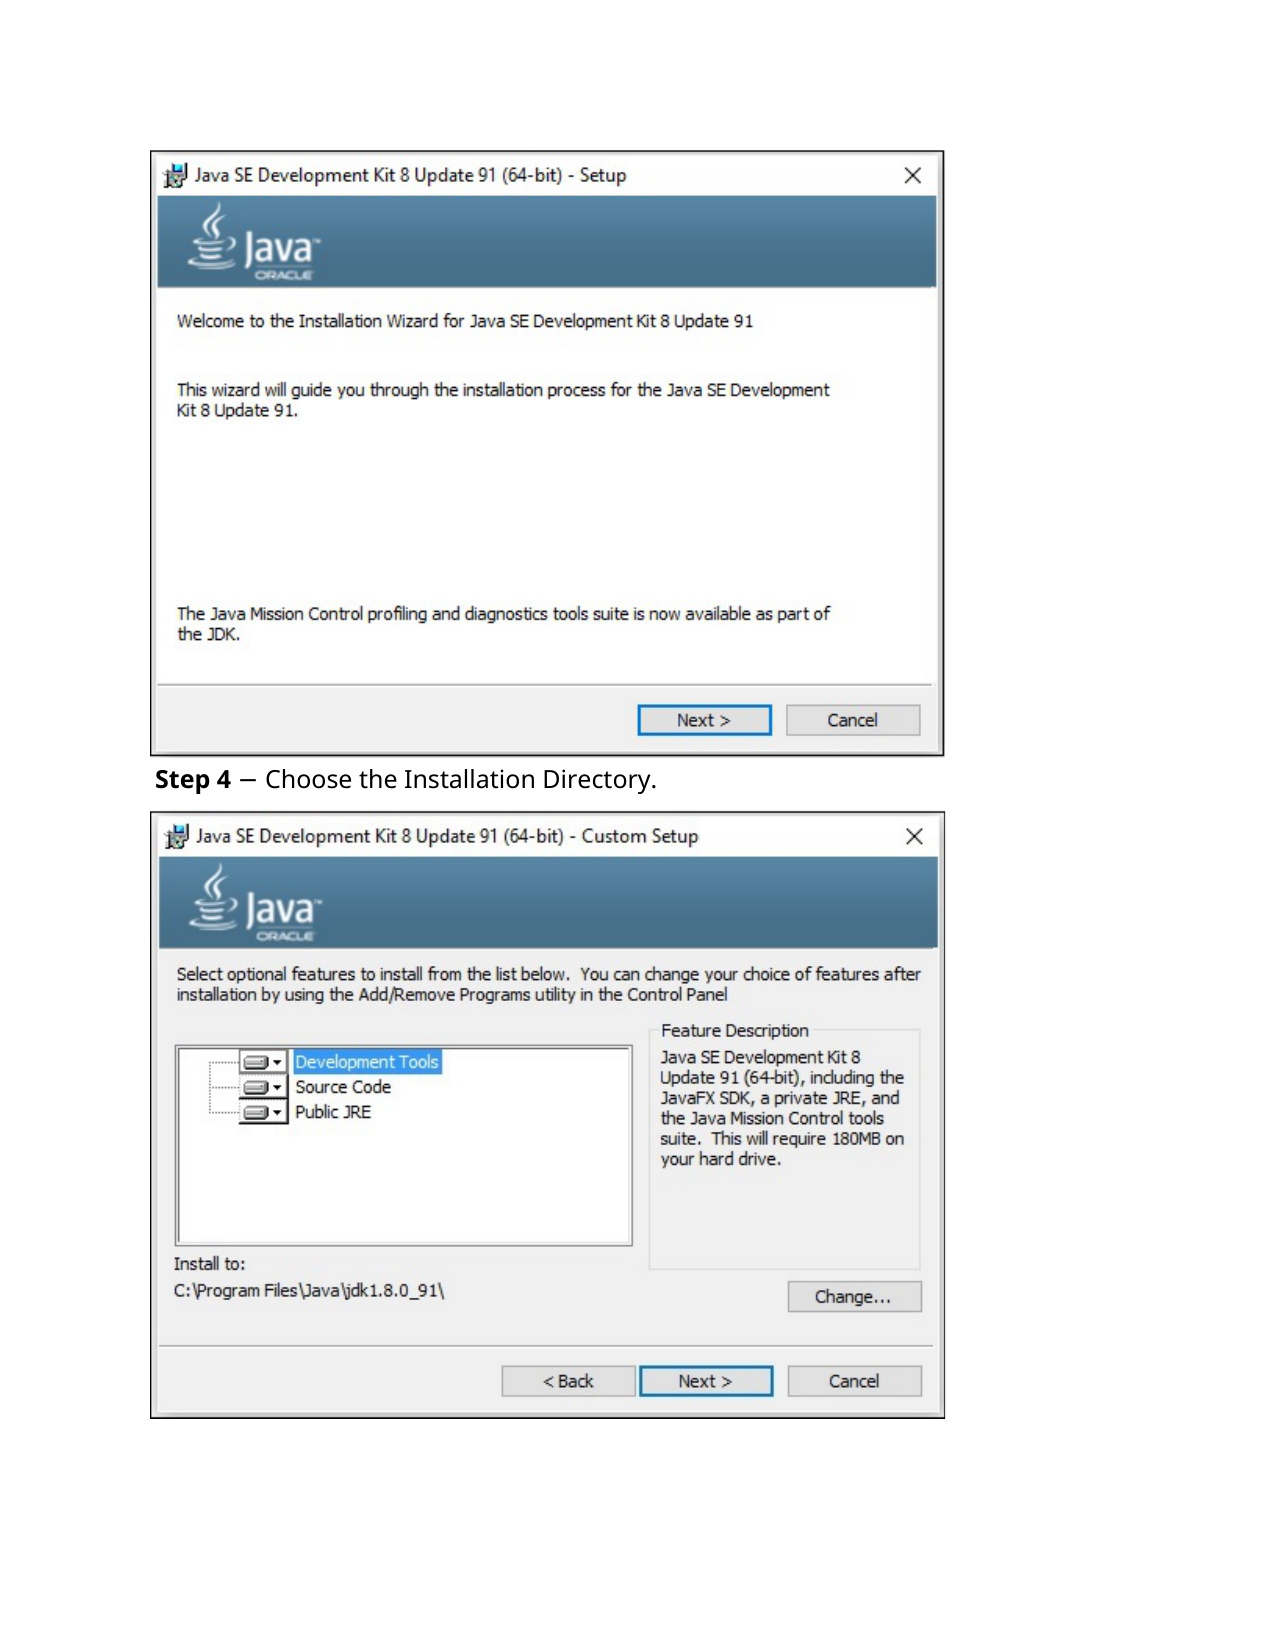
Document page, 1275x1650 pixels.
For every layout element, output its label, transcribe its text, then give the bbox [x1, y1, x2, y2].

picture [150, 150, 946, 758]
text Step 4 − Choose the Installation Directory. [155, 758, 1120, 795]
picture [150, 810, 946, 1419]
